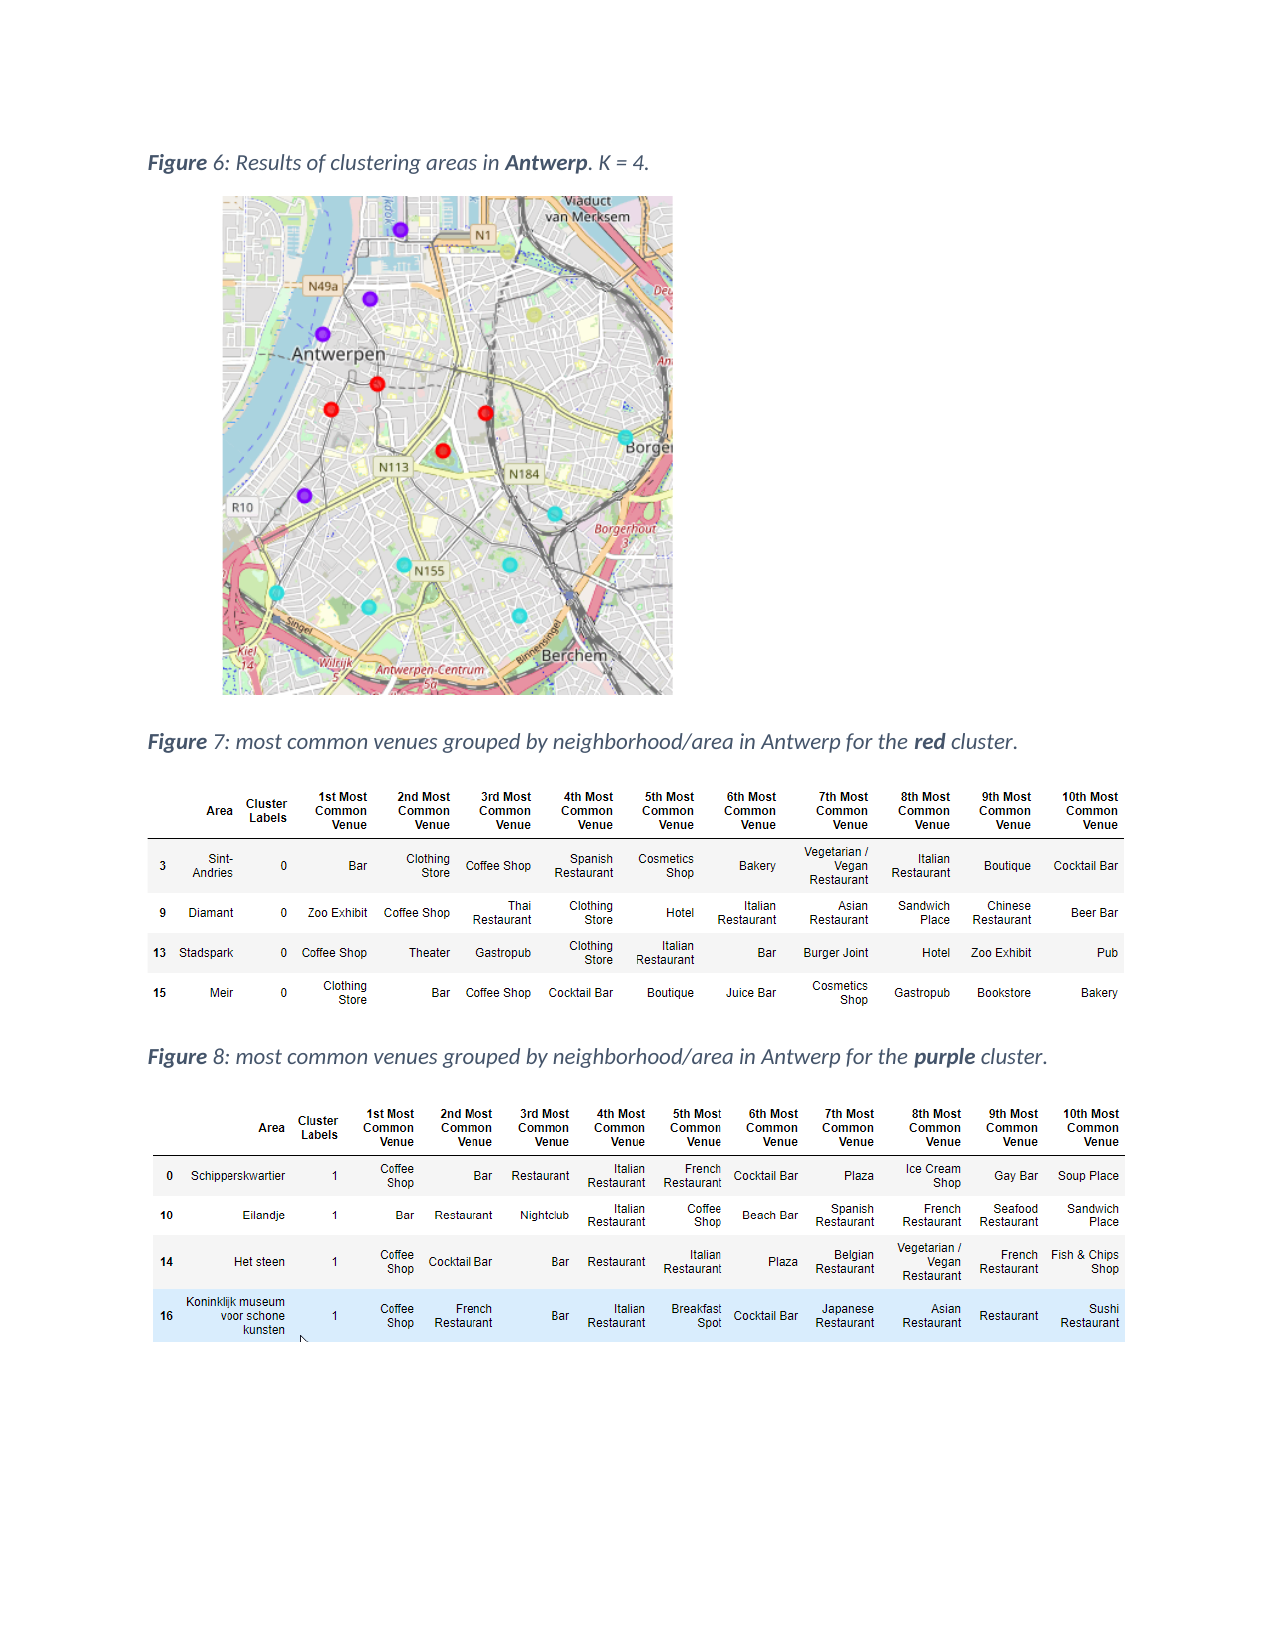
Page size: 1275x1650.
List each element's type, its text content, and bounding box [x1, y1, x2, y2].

text Figure 7: most common venues grouped by neighborhood/area in Antwerp for the red cluster. [148, 727, 1127, 755]
picture [147, 776, 1128, 1010]
picture [222, 196, 673, 695]
text Figure 8: most common venues grouped by neighborhood/area in Antwerp for the purple cluster. [148, 1042, 1127, 1070]
text Figure 6: Results of clustering areas in Antwerp. K = 4. [148, 148, 1127, 176]
picture [147, 1090, 1128, 1342]
